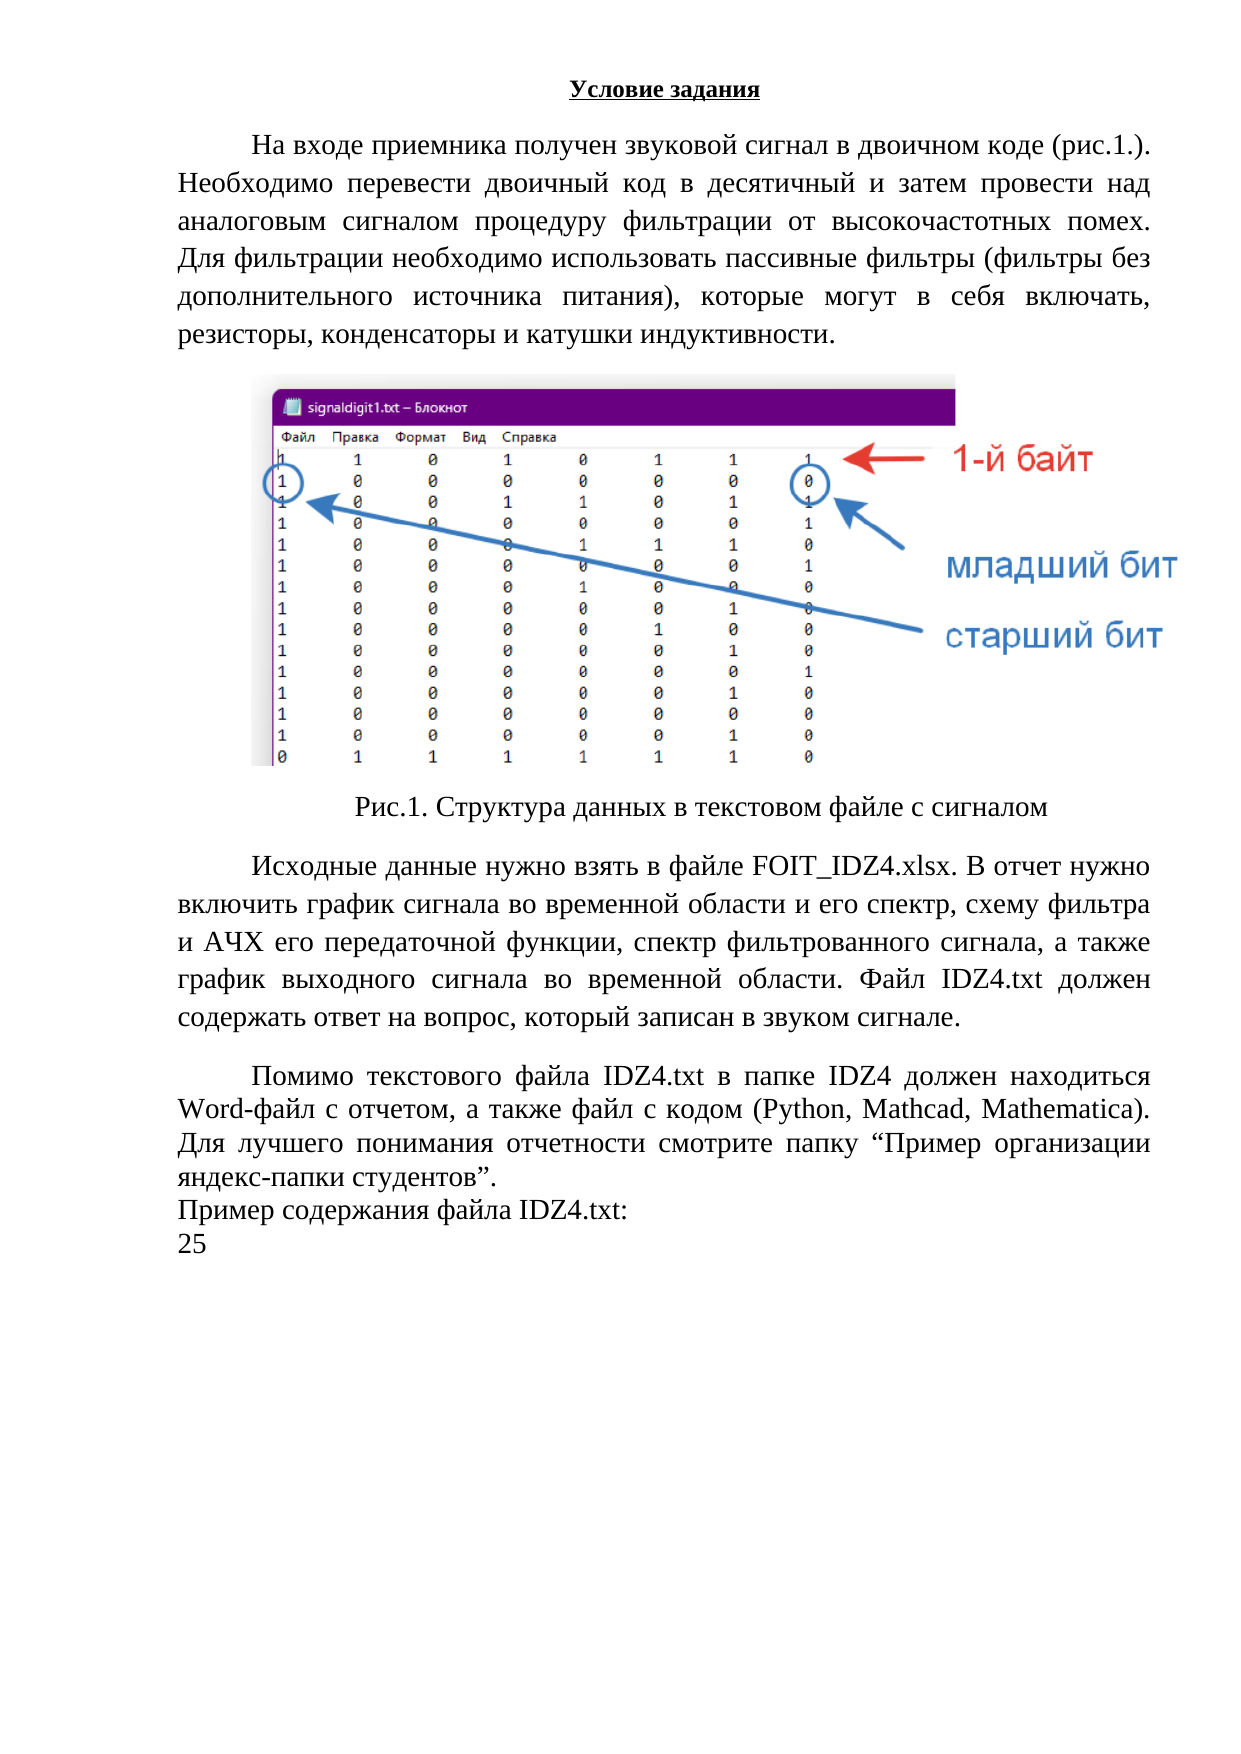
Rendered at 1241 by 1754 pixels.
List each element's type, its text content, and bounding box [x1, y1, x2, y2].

text Рис.1. Структура данных в текстовом файле с сигналом [177, 789, 1152, 823]
text Условие задания [177, 74, 1152, 103]
text На входе приемника получен звуковой сигнал в двоичном коде (рис.1.). Необходимо перевести двоичный код в десятичный и затем провести над аналоговым сигналом процедуру фильтрации от высокочастотных помех. Для фильтрации необходимо использовать пассивные фильтры (фильтры без дополнительного источника питания), которые могут в себя включать, резисторы, конденсаторы и катушки индуктивности. [177, 127, 1152, 350]
text 25 [177, 1226, 1152, 1259]
text Помимо текстового файла IDZ4.txt в папке IDZ4 должен находиться Word-файл с отчетом, а также файл с кодом (Python, Mathcad, Mathematica). Для лучшего понимания отчетности смотрите папку “Пример организации яндекс-папки студентов”. [177, 1058, 1152, 1192]
text Пример содержания файла IDZ4.txt: [177, 1192, 1152, 1226]
text Исходные данные нужно взять в файле FOIT_IDZ4.xlsx. В отчет нужно включить график сигнала во временной области и его спектр, схему фильтра и АЧХ его передаточной функции, спектр фильтрованного сигнала, а также график выходного сигнала во временной области. Файл IDZ4.txt должен содержать ответ на вопрос, который записан в звуком сигнале. [177, 848, 1152, 1033]
picture [251, 374, 1226, 766]
